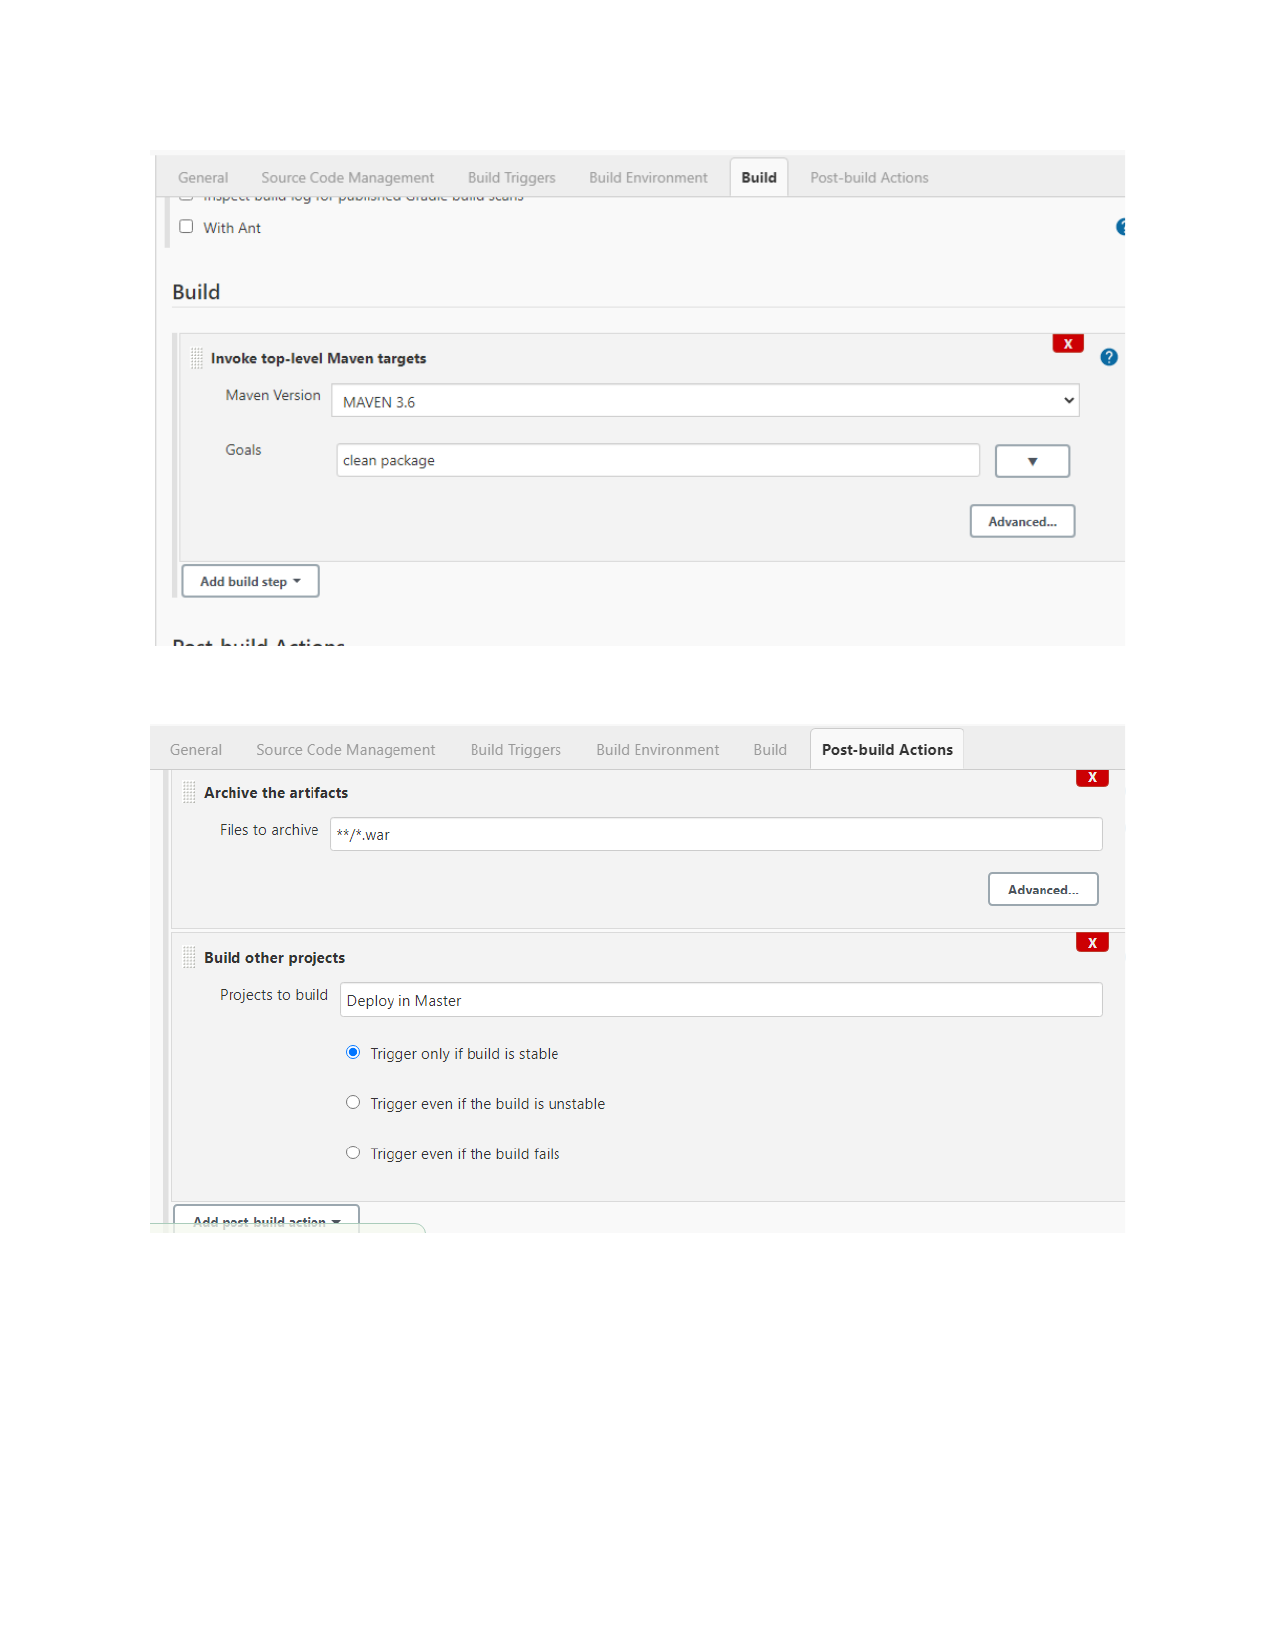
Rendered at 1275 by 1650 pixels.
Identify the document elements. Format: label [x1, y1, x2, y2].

picture [150, 150, 1125, 646]
picture [150, 724, 1125, 1233]
